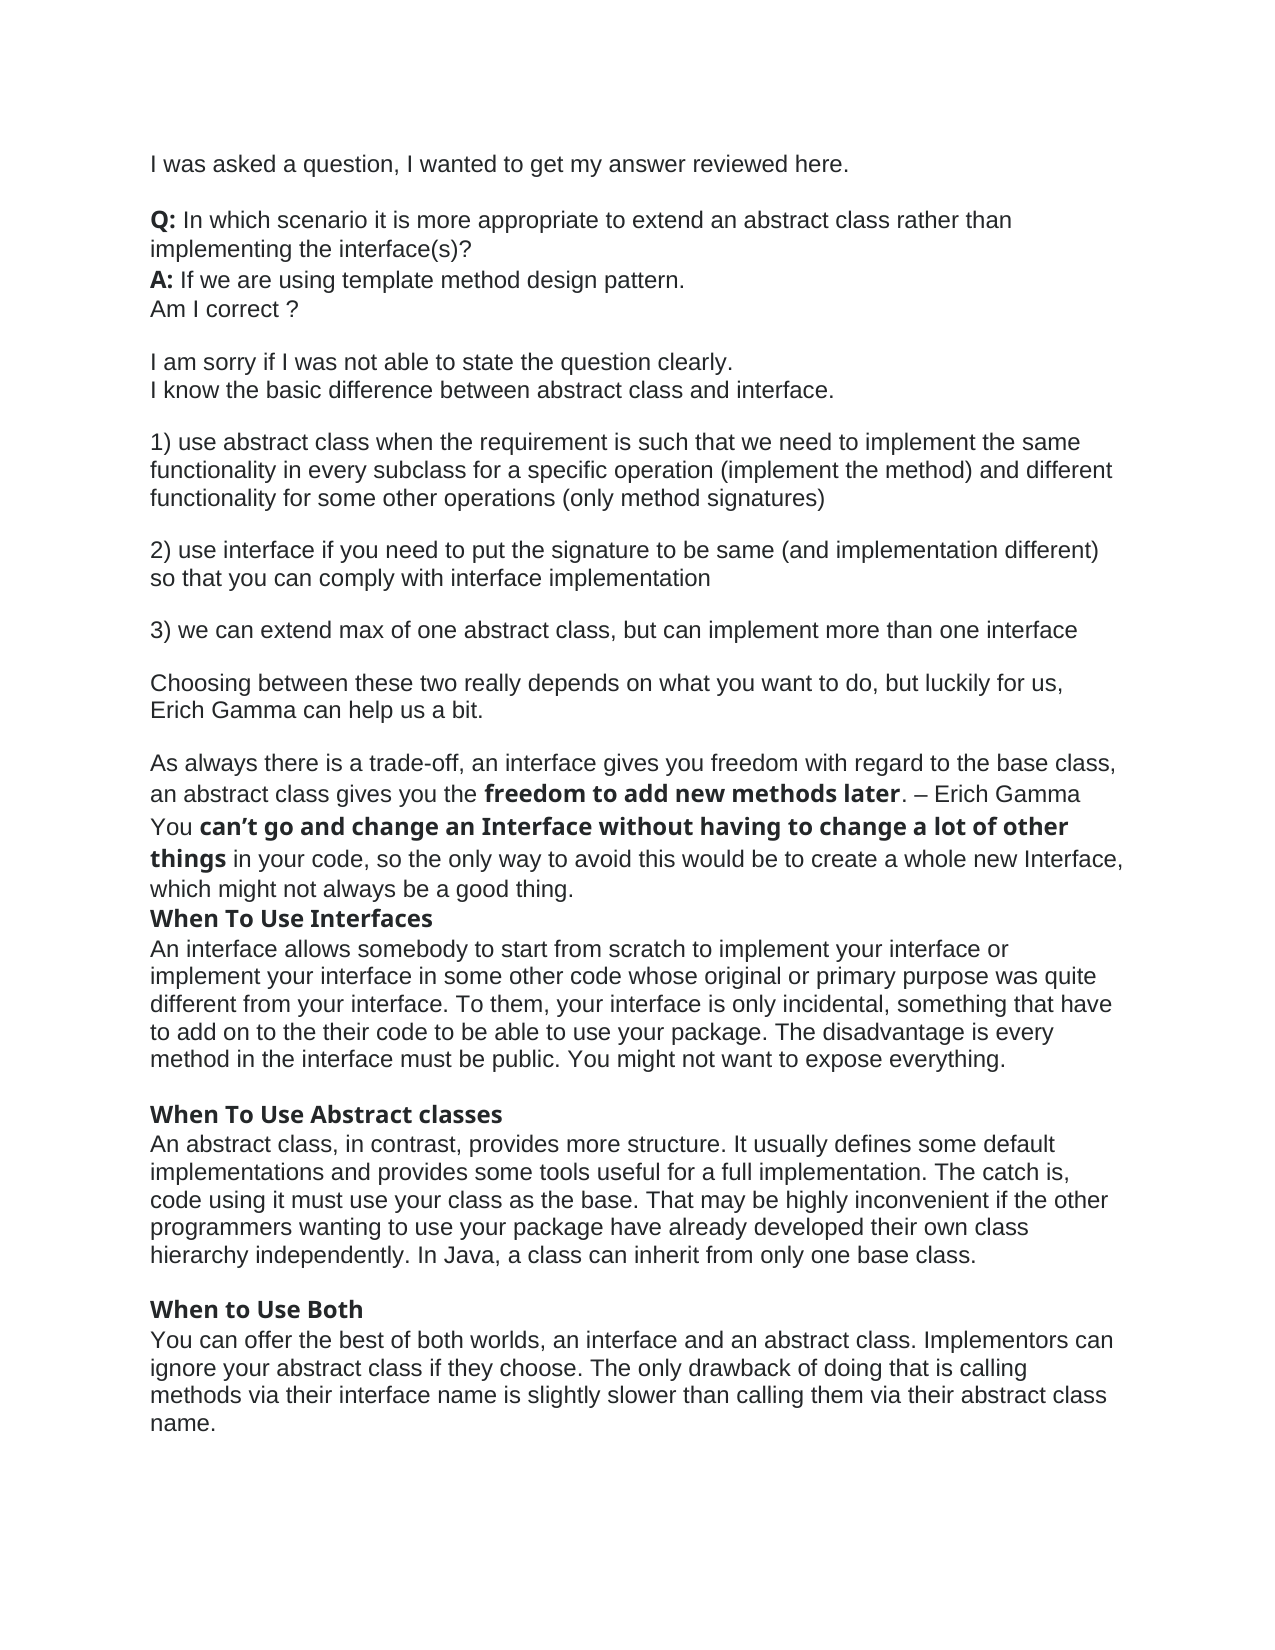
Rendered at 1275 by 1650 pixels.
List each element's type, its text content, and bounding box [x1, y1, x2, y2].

text An abstract class, in contrast, provides more structure. It usually defines some default implementations and provides some tools useful for a full implementation. The catch is, code using it must use your class as the base. That may be highly inconvenient if the other programmers wanting to use your package have already developed their own class hierarchy independently. In Java, a class can inherit from only one base class. [150, 1130, 1125, 1268]
text You can’t go and change an Interface without having to change a lot of other things in your code, so the only way to avoid this would be to create a whole new Interface, which might not always be a good thing. [150, 809, 1125, 902]
text When to Use Both [150, 1293, 1125, 1326]
text An interface allows somebody to start from scratch to implement your interface or implement your interface in some other code whose original or primary purpose was quite different from your interface. To them, your interface is only incidental, something that have to add on to the their code to be able to use your package. The disadvantage is every method in the interface must be public. You might not want to expose everything. [150, 935, 1125, 1073]
text When To Use Interfaces [150, 902, 1125, 935]
text Am I correct ? [150, 295, 1125, 323]
text 1) use abstract class when the requirement is such that we need to implement the same functionality in every subclass for a specific operation (implement the method) and different functionality for some other operations (only method signatures) [150, 428, 1125, 511]
text When To Use Abstract classes [150, 1098, 1125, 1130]
text I was asked a question, I wanted to get my answer reviewed here. [150, 150, 1125, 178]
text 2) use interface if you need to put the signature to be same (and implementation different) so that you can comply with interface implementation [150, 536, 1125, 591]
text You can offer the best of both worlds, an interface and an abstract class. Implementors can ignore your abstract class if they choose. The only drawback of doing that is calling methods via their interface name is slightly slower than calling them via their abstract class name. [150, 1326, 1125, 1436]
text 3) we can extend max of one abstract class, but can implement more than one interface [150, 616, 1125, 644]
text A: If we are using template method design pattern. [150, 263, 1125, 295]
text Q: In which scenario it is more appropriate to extend an abstract class rather than implementing the interface(s)? [150, 203, 1125, 263]
text I am sorry if I was not able to state the question clearly. I know the basic difference between abstract class and interface. [150, 348, 1125, 403]
text Choosing between these two really depends on what you want to do, but luckily for us, Erich Gamma can help us a bit. [150, 669, 1125, 724]
text As always there is a trade-off, an interface gives you freedom with regard to the base class, an abstract class gives you the freedom to add new methods later. – Erich Gamma [150, 749, 1125, 809]
